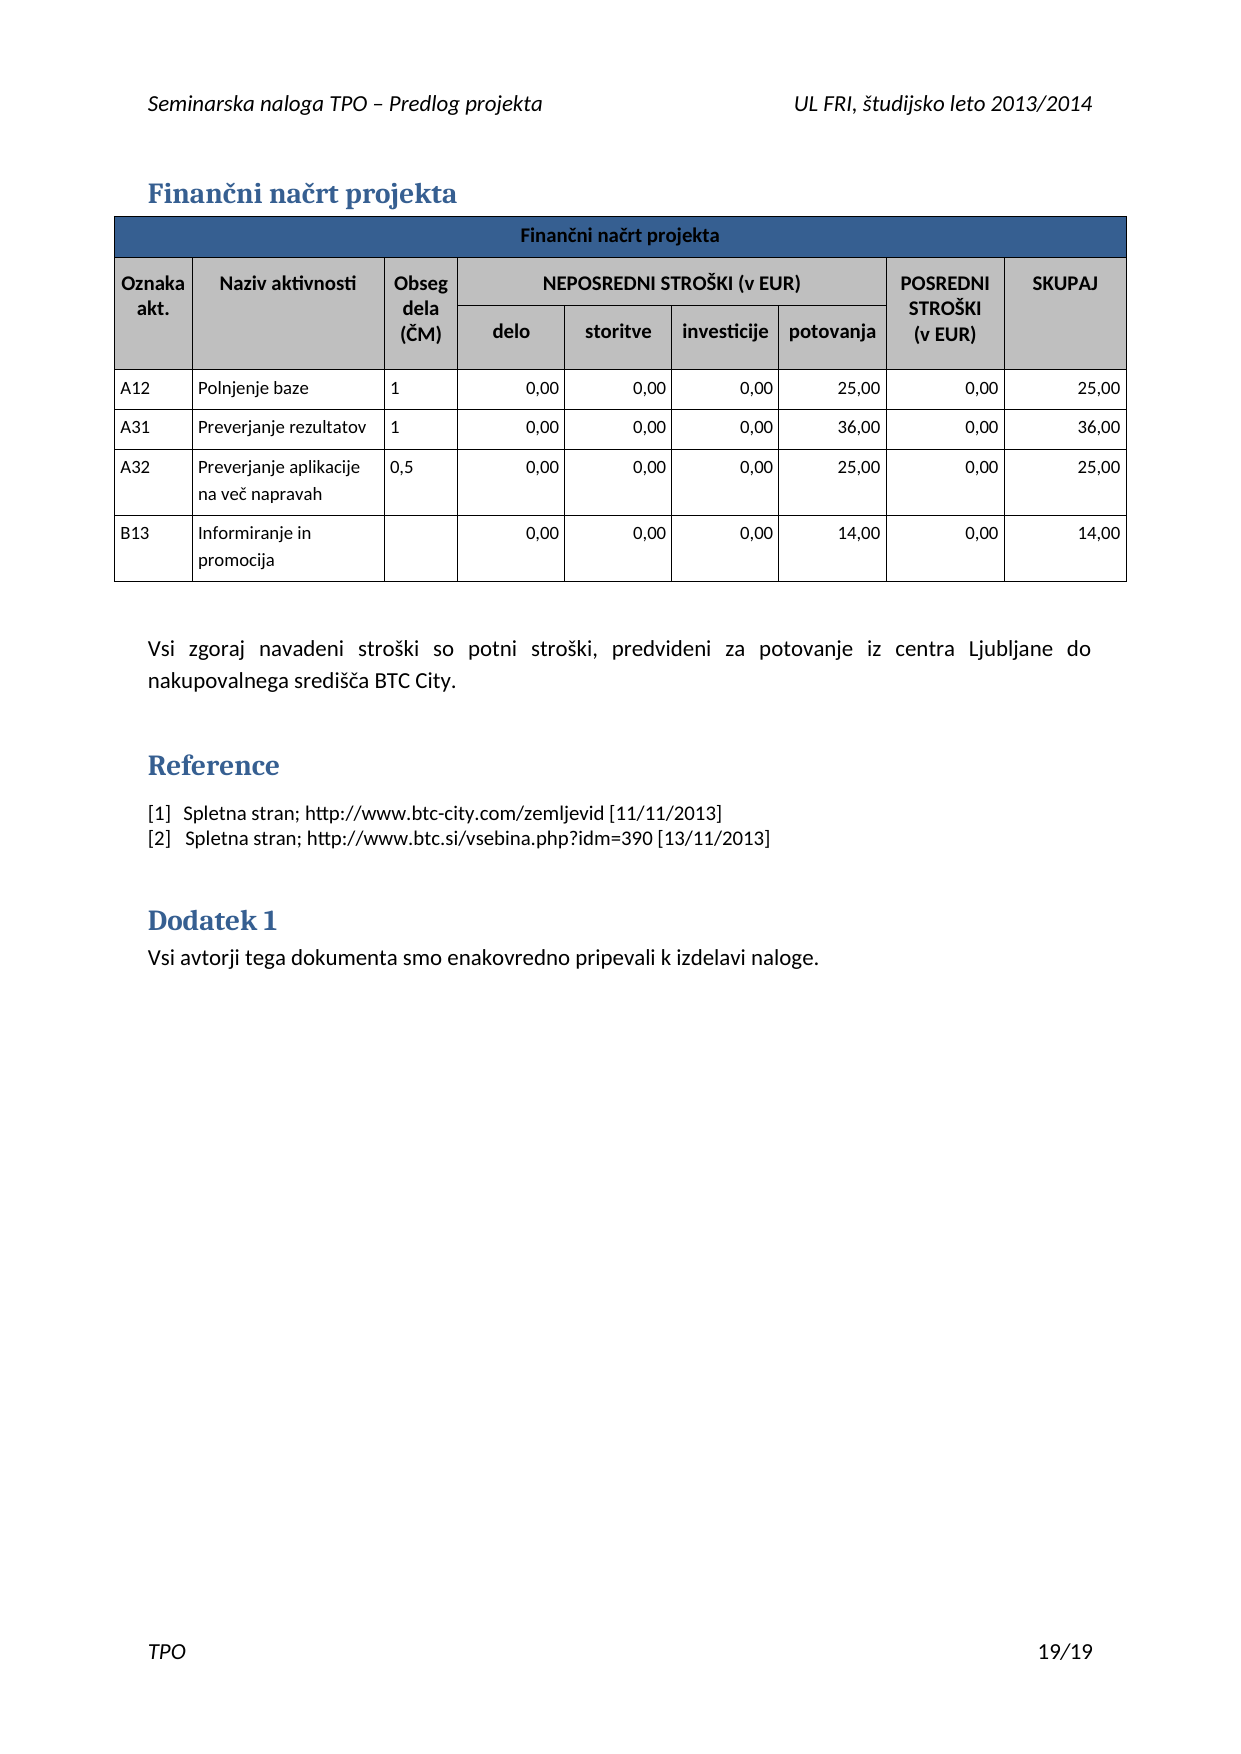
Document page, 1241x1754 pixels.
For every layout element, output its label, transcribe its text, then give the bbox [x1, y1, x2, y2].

table_cell B13 [115, 516, 192, 581]
table_cell 25,00 [779, 370, 886, 409]
table_cell Polnjenje baze [193, 370, 384, 409]
table_cell 0,00 [672, 410, 778, 449]
subtitle Dodatek 1 [148, 904, 1092, 938]
table_cell 1 [385, 410, 457, 449]
table_cell storitve [565, 306, 671, 369]
table_cell 14,00 [1005, 516, 1126, 581]
table_cell 0,00 [565, 410, 671, 449]
table_cell 0,00 [887, 516, 1004, 581]
table_cell NEPOSREDNI STROŠKI (v EUR) [458, 258, 886, 305]
table_cell A31 [115, 410, 192, 449]
table_cell Obseg dela (ČM) [385, 258, 457, 369]
text Vsi avtorji tega dokumenta smo enakovredno pripevali k izdelavi naloge. [148, 943, 1092, 971]
table_cell Oznaka akt. [115, 258, 192, 369]
table_cell delo [458, 306, 564, 369]
table_cell 0,00 [565, 516, 671, 581]
table_cell A12 [115, 370, 192, 409]
table_cell 0,00 [672, 370, 778, 409]
table_cell 0,00 [887, 450, 1004, 515]
text [2] Spletna stran; http://www.btc.si/vsebina.php?idm=390 [13/11/2013] [148, 825, 1092, 851]
table_cell 1 [385, 370, 457, 409]
text [1] Spletna stran; http://www.btc-city.com/zemljevid [11/11/2013] [148, 800, 1092, 825]
table_cell 0,00 [458, 450, 564, 515]
table_cell Naziv aktivnosti [193, 258, 384, 369]
table_cell 36,00 [1005, 410, 1126, 449]
table_cell 0,00 [458, 516, 564, 581]
table_cell 0,00 [672, 516, 778, 581]
table_cell 36,00 [779, 410, 886, 449]
subtitle Finančni načrt projekta [148, 177, 1092, 211]
table_cell 0,00 [887, 410, 1004, 449]
table_cell 0,00 [887, 370, 1004, 409]
table_cell 0,00 [565, 450, 671, 515]
table_cell investicije [672, 306, 778, 369]
text Vsi zgoraj navadeni stroški so potni stroški, predvideni za potovanje iz centra Ljubljane do nakupovalnega središča BTC City. [148, 634, 1092, 695]
table_cell 0,00 [672, 450, 778, 515]
table_cell 0,00 [458, 370, 564, 409]
table_cell A32 [115, 450, 192, 515]
table_cell 25,00 [1005, 370, 1126, 409]
table_cell SKUPAJ [1005, 258, 1126, 369]
table_cell Preverjanje aplikacije na več napravah [193, 450, 384, 515]
table_cell Preverjanje rezultatov [193, 410, 384, 449]
table_cell 0,00 [458, 410, 564, 449]
table_cell Informiranje in promocija [193, 516, 384, 581]
table_cell 0,00 [565, 370, 671, 409]
table_cell 14,00 [779, 516, 886, 581]
table_header Finančni načrt projekta [115, 217, 1126, 257]
table_cell 25,00 [1005, 450, 1126, 515]
table_cell 0,5 [385, 450, 457, 515]
table_cell 25,00 [779, 450, 886, 515]
table_cell potovanja [779, 306, 886, 369]
table_cell POSREDNI STROŠKI (v EUR) [887, 258, 1004, 369]
table_cell [385, 516, 457, 581]
subtitle Reference [148, 749, 1092, 782]
